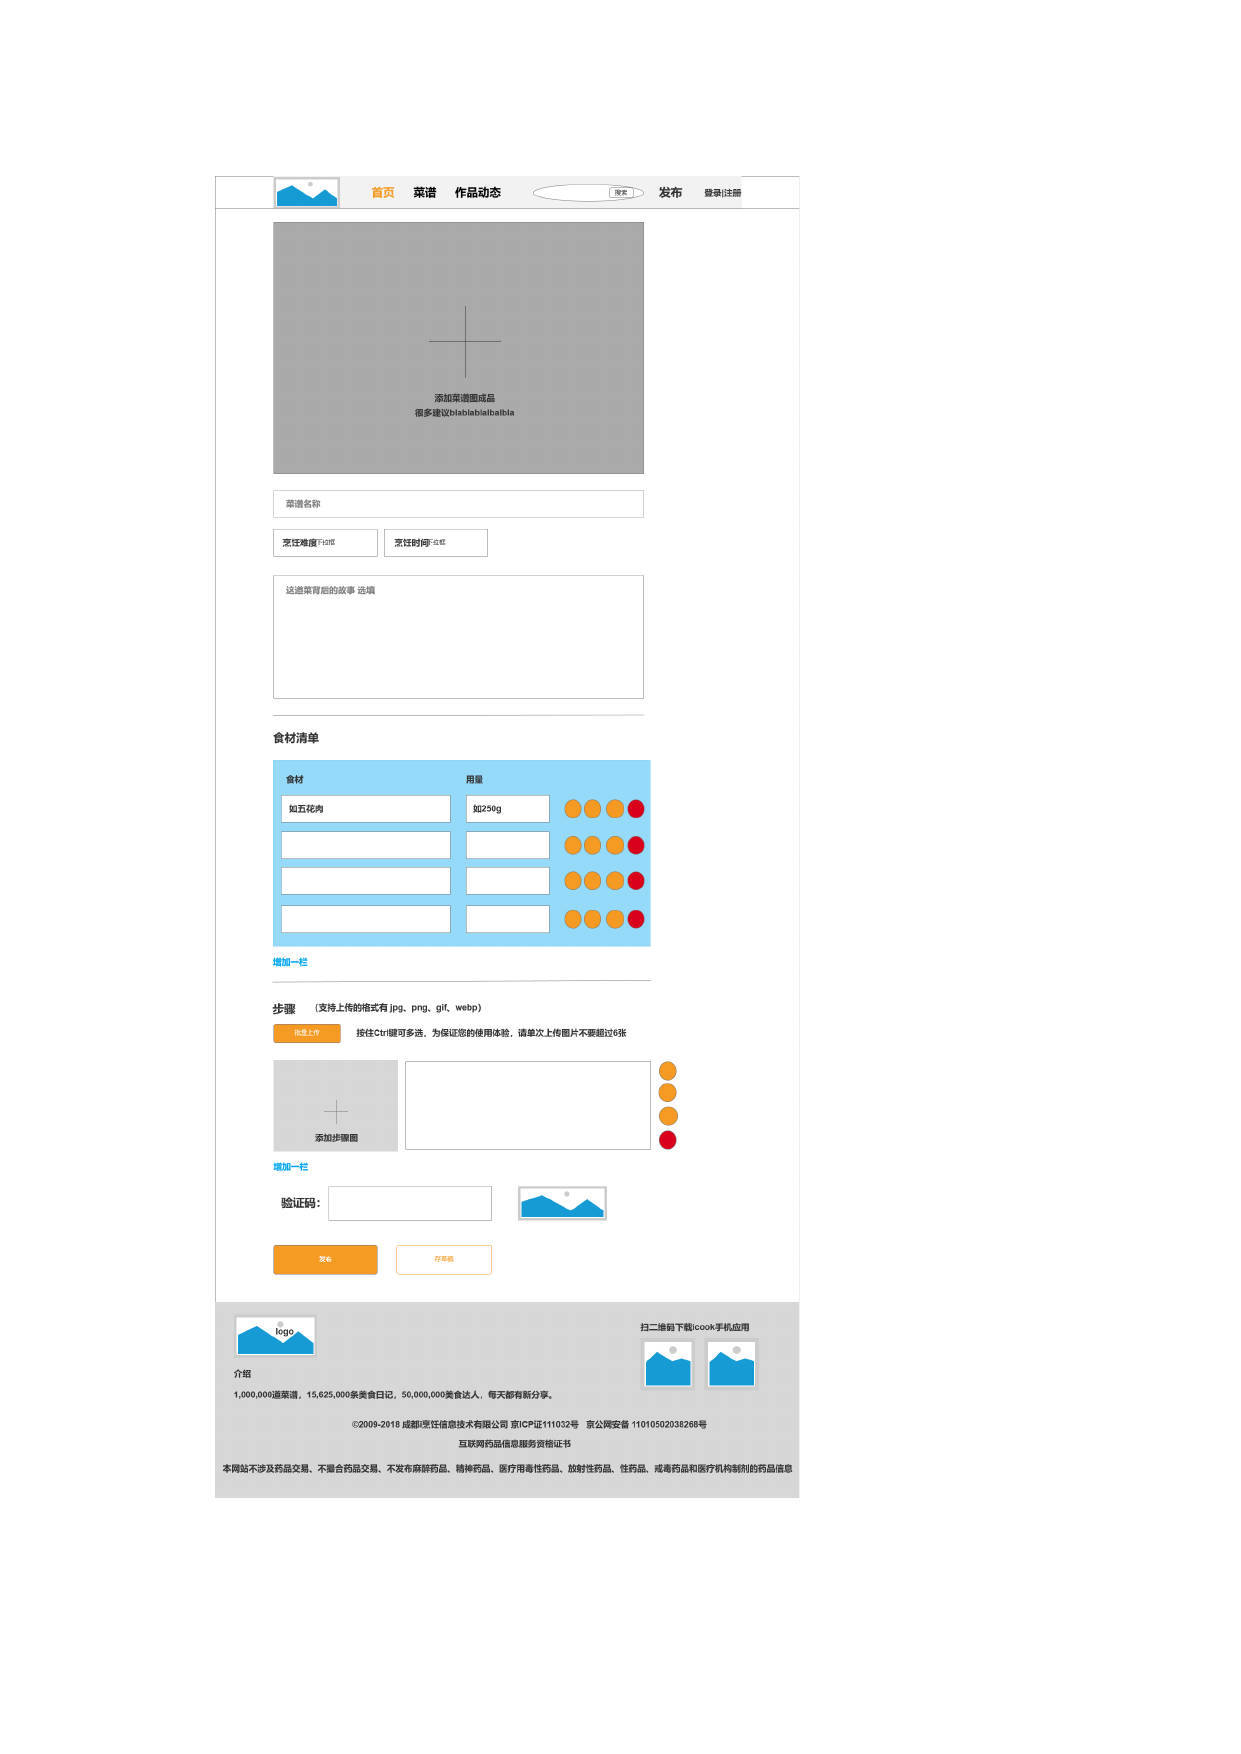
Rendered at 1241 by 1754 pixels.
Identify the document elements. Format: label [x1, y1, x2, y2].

picture [187, 162, 800, 1498]
